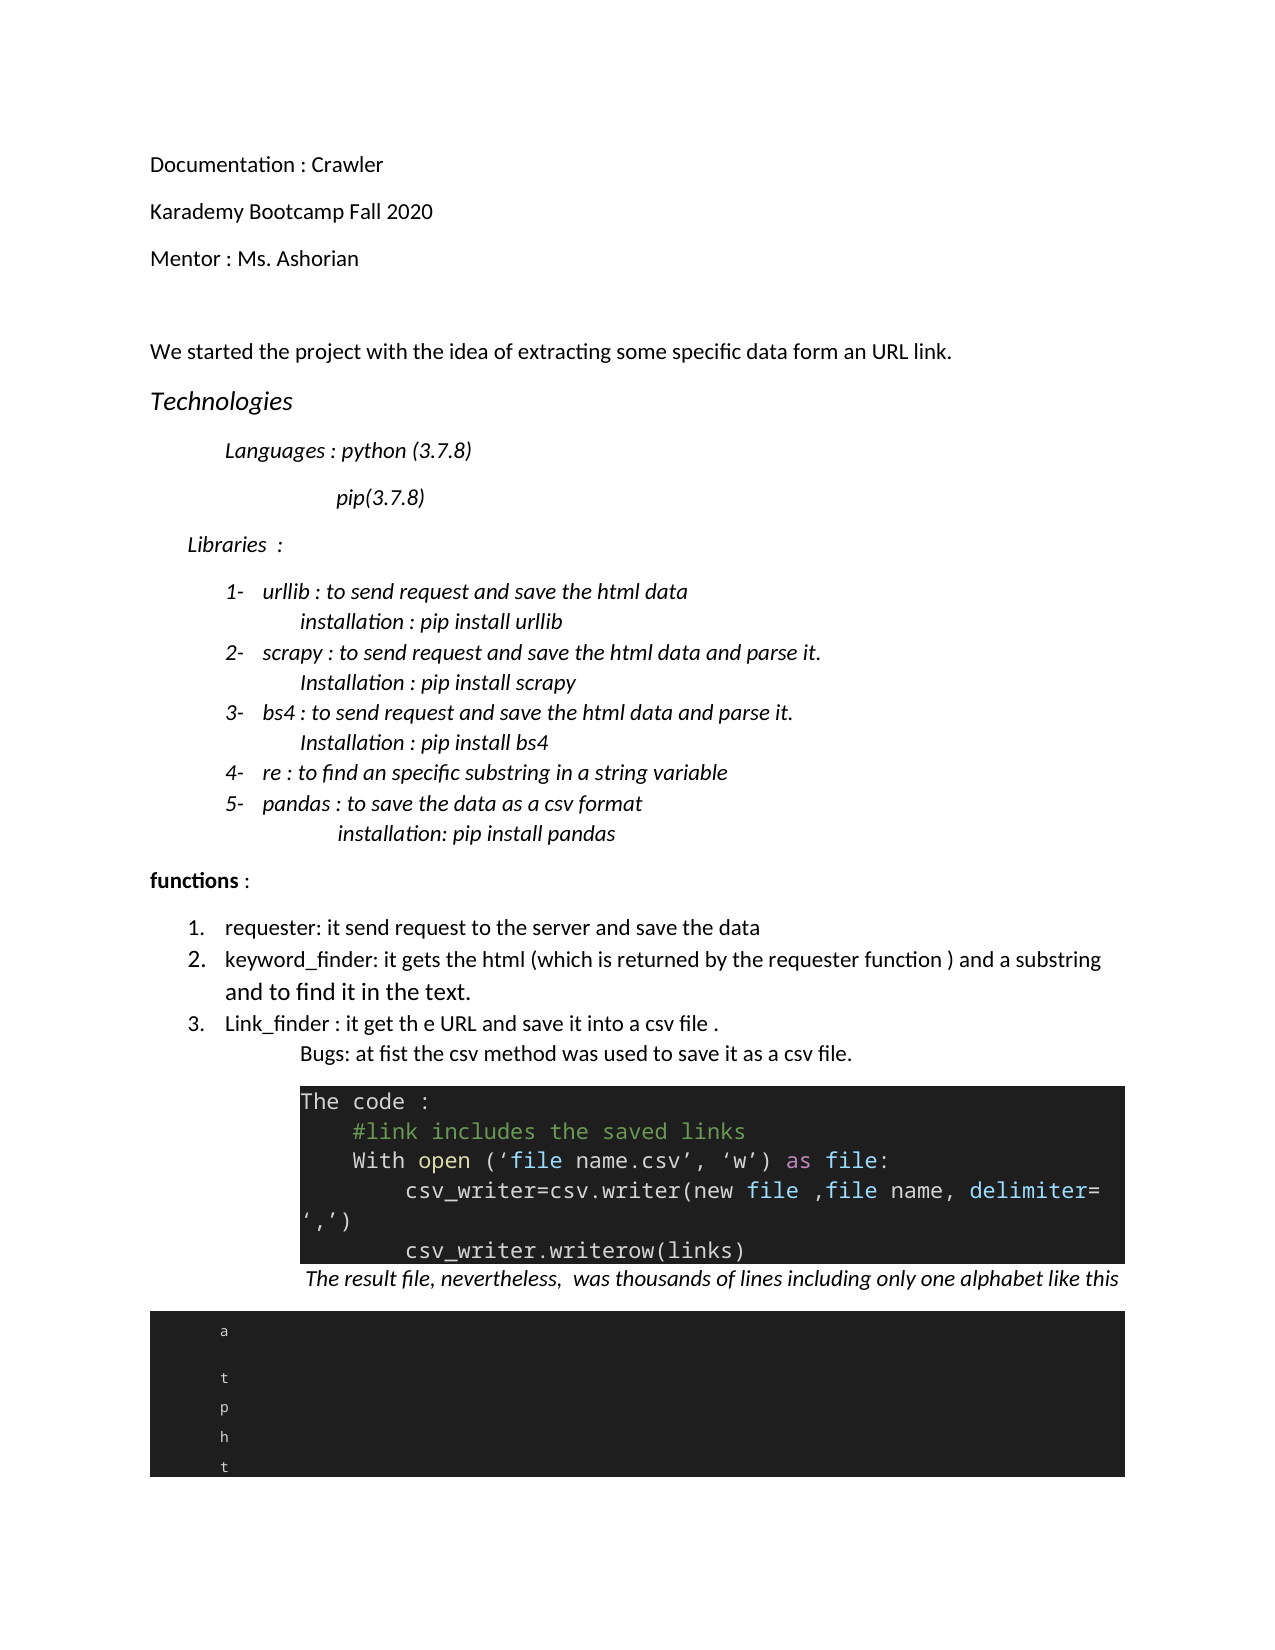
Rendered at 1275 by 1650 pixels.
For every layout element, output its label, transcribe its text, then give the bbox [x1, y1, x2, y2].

text a [150, 1311, 1125, 1341]
text pip(3.7.8) [150, 483, 1125, 512]
text t [150, 1358, 1125, 1387]
list scrapy : to send request and save the html data and parse it. [225, 638, 1125, 666]
text csv_writer.writerow(links) [300, 1235, 1125, 1264]
text With open (‘file name.csv’, ‘w’) as file: [300, 1145, 1125, 1175]
list Installation : pip install scrapy [300, 668, 1125, 696]
text p [150, 1387, 1125, 1417]
list pandas : to save the data as a csv format [225, 789, 1125, 817]
text t [150, 1447, 1125, 1477]
text Languages : python (3.7.8) [150, 437, 1125, 465]
text #link includes the saved links [300, 1116, 1125, 1145]
list Bugs: at fist the csv method was used to save it as a csv file. [300, 1039, 1125, 1067]
text Karademy Bootcamp Fall 2020 [150, 197, 1125, 225]
text functions : [150, 866, 1125, 894]
list keyword_finder: it gets the html (which is returned by the requester function ) and a substring and to find it in the text. [187, 943, 1125, 1006]
list installation : pip install urllib [300, 607, 1125, 636]
text Technologies [150, 384, 1125, 417]
text The code : [300, 1086, 1125, 1116]
list Link_finder : it get th e URL and save it into a csv file . [187, 1009, 1125, 1037]
text Libraries : [150, 530, 1125, 558]
text csv_writer=csv.writer(new file ,file name, delimiter= ‘,’) [300, 1175, 1125, 1235]
list installation: pip install pandas [337, 819, 1125, 847]
list The result file, nevertheless, was thousands of lines including only one alphabet like this [300, 1264, 1125, 1293]
list Installation : pip install bs4 [225, 728, 1125, 756]
text Documentation : Crawler [150, 150, 1125, 178]
list bs4 : to send request and save the html data and parse it. [225, 698, 1125, 726]
text We started the project with the idea of extracting some specific data form an URL link. [150, 337, 1125, 366]
list re : to find an specific substring in a string variable [225, 758, 1125, 787]
list requester: it send request to the server and save the data [187, 913, 1125, 941]
text h [150, 1417, 1125, 1447]
text Mentor : Ms. Ashorian [150, 244, 1125, 272]
list urllib : to send request and save the html data [225, 577, 1125, 605]
